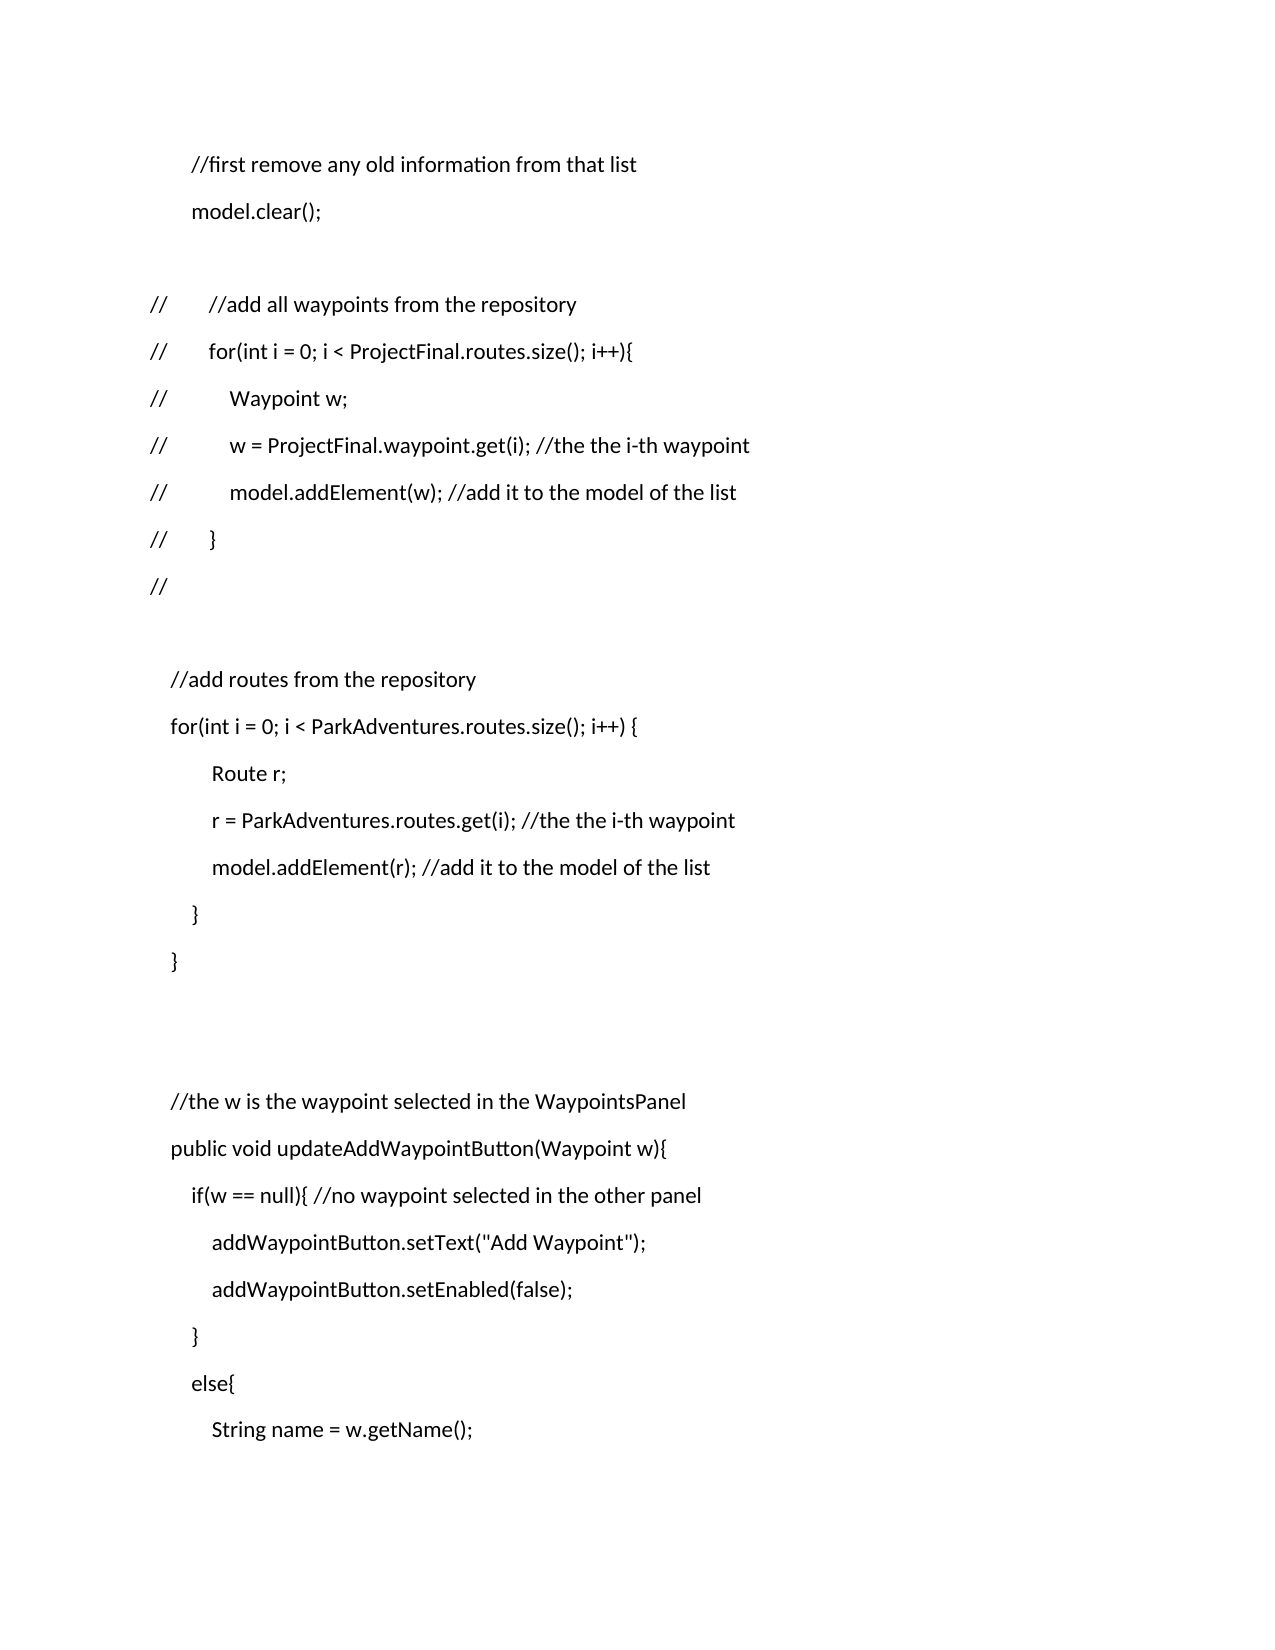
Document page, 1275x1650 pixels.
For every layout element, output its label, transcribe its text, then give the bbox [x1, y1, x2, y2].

text //add routes from the repository [150, 666, 1125, 694]
text // [150, 572, 1125, 600]
text // w = ProjectFinal.waypoint.get(i); //the the i-th waypoint [150, 431, 1125, 459]
text // for(int i = 0; i < ProjectFinal.routes.size(); i++){ [150, 337, 1125, 366]
text //first remove any old information from that list [150, 150, 1125, 178]
text for(int i = 0; i < ParkAdventures.routes.size(); i++) { [150, 712, 1125, 741]
text String name = w.getName(); [150, 1416, 1125, 1444]
text } [150, 900, 1125, 928]
text } [150, 947, 1125, 975]
text addWaypointButton.setText("Add Waypoint"); [150, 1228, 1125, 1256]
text if(w == null){ //no waypoint selected in the other panel [150, 1181, 1125, 1209]
text addWaypointButton.setEnabled(false); [150, 1275, 1125, 1303]
text } [150, 1322, 1125, 1350]
text // } [150, 525, 1125, 553]
text // Waypoint w; [150, 384, 1125, 412]
text model.clear(); [150, 197, 1125, 225]
text // //add all waypoints from the repository [150, 291, 1125, 319]
text //the w is the waypoint selected in the WaypointsPanel [150, 1087, 1125, 1116]
text r = ParkAdventures.routes.get(i); //the the i-th waypoint [150, 806, 1125, 834]
text Route r; [150, 759, 1125, 787]
text else{ [150, 1369, 1125, 1397]
text public void updateAddWaypointButton(Waypoint w){ [150, 1134, 1125, 1162]
text model.addElement(r); //add it to the model of the list [150, 853, 1125, 881]
text // model.addElement(w); //add it to the model of the list [150, 478, 1125, 506]
